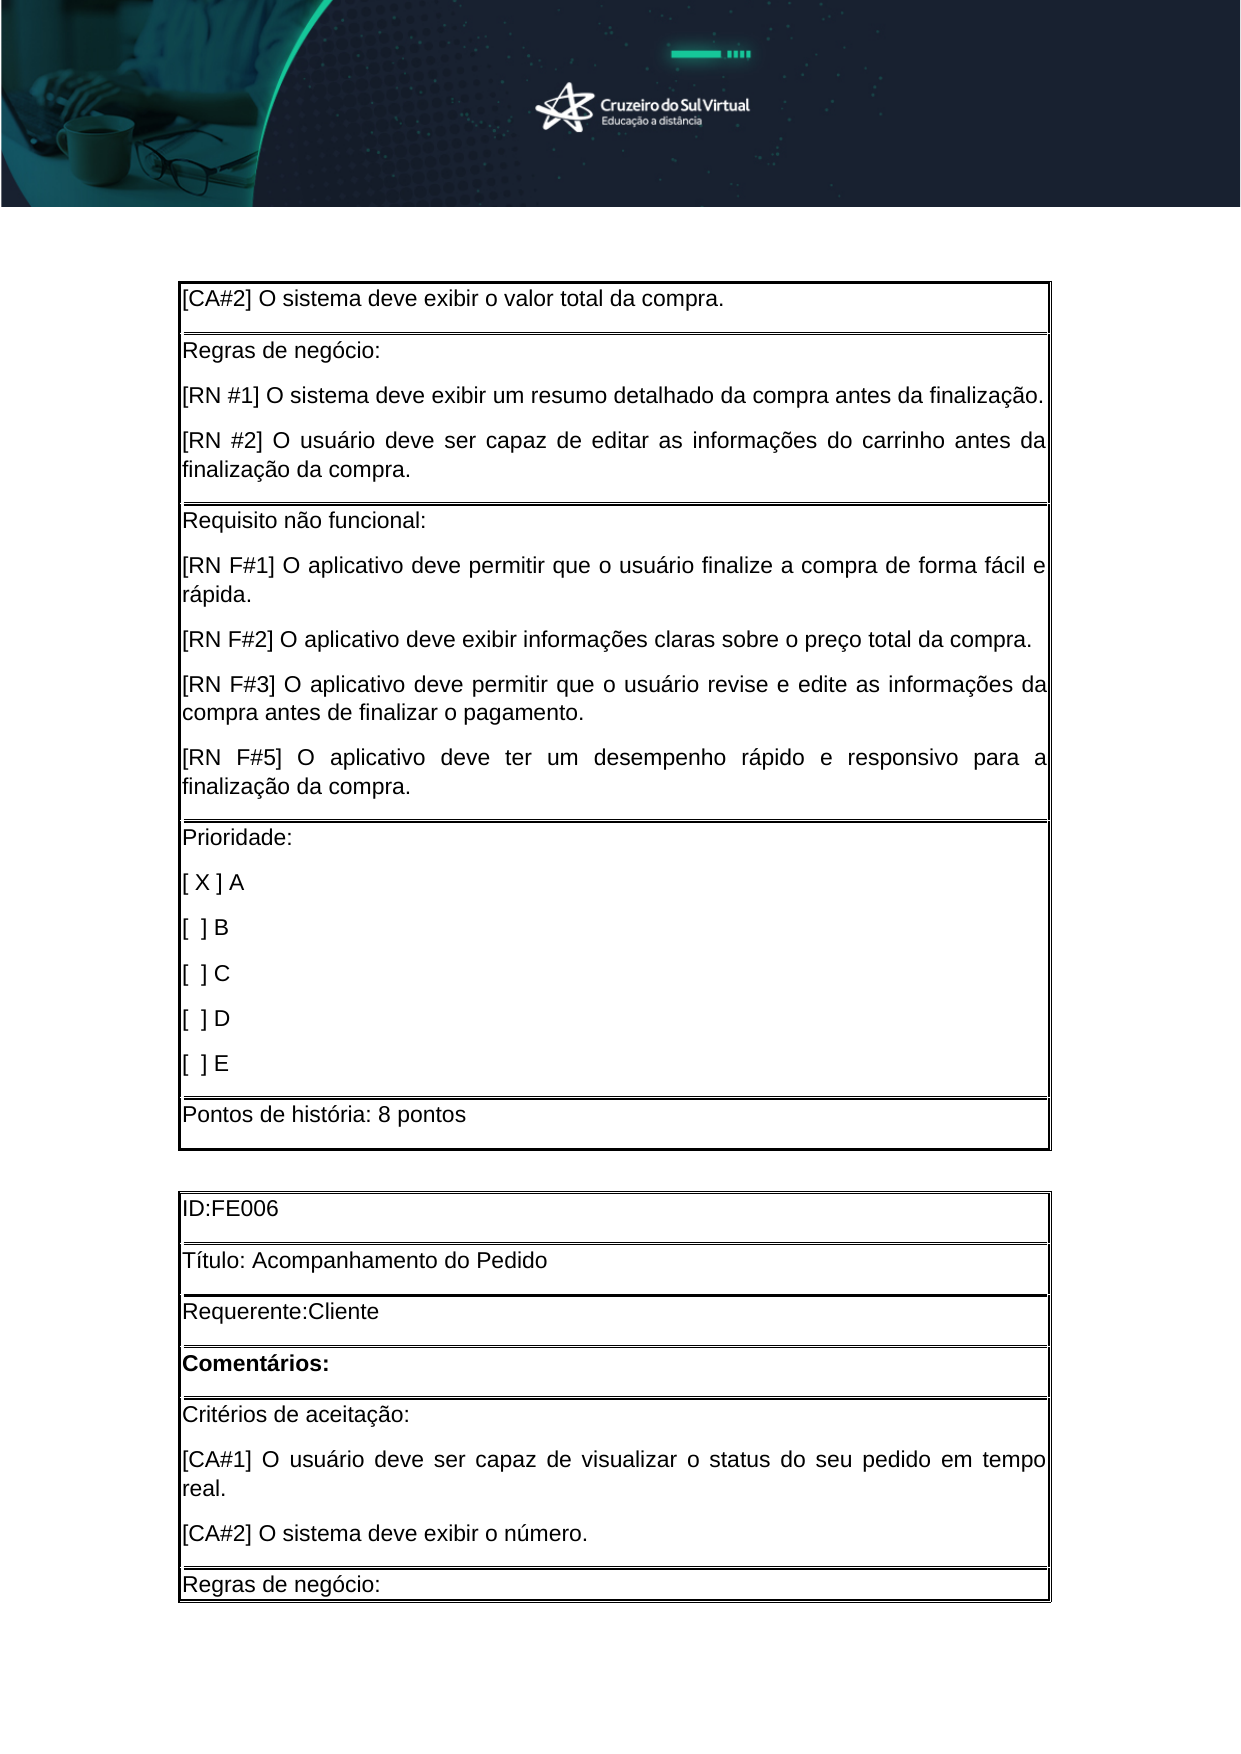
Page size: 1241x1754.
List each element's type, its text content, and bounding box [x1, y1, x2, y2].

picture [1, 0, 1241, 207]
table_cell Comentários: [181, 1345, 1049, 1396]
table_cell Prioridade: [ X ] A [ ] B [ ] C [ ] D [ ] E [180, 819, 1050, 1096]
table_cell Regras de negócio: [RN #1] O sistema deve exibir um resumo detalhado da compra antes da finalização. [RN #2] O usuário deve ser capaz de editar as informações do carrinho antes da finalização da compra. [181, 332, 1049, 502]
table_cell Critérios de aceitação: [CA#1] O usuário deve ser capaz de finalizar a compra. [CA#2] O sistema deve exibir o valor total da compra. [181, 284, 1048, 332]
table_cell Pontos de história: 8 pontos [180, 1096, 1050, 1148]
table_cell Requisito não funcional: [RN F#1] O aplicativo deve permitir que o usuário finalize a compra de forma fácil e rápida. [RN F#2] O aplicativo deve exibir informações claras sobre o preço total da compra. [RN F#3] O aplicativo deve permitir que o usuário revise e edite as informações da compra antes de finalizar o pagamento. [RN F#5] O aplicativo deve ter um desempenho rápido e responsivo para a finalização da compra. [181, 502, 1049, 819]
table_cell Título: Acompanhamento do Pedido [181, 1242, 1049, 1293]
table_cell Requerente:Cliente [180, 1294, 1050, 1345]
table_cell Critérios de aceitação: [CA#1] O usuário deve ser capaz de visualizar o status do seu pedido em tempo real. [CA#2] O sistema deve exibir o número. [180, 1396, 1050, 1566]
table_header ID:FE006 [181, 1194, 1048, 1242]
